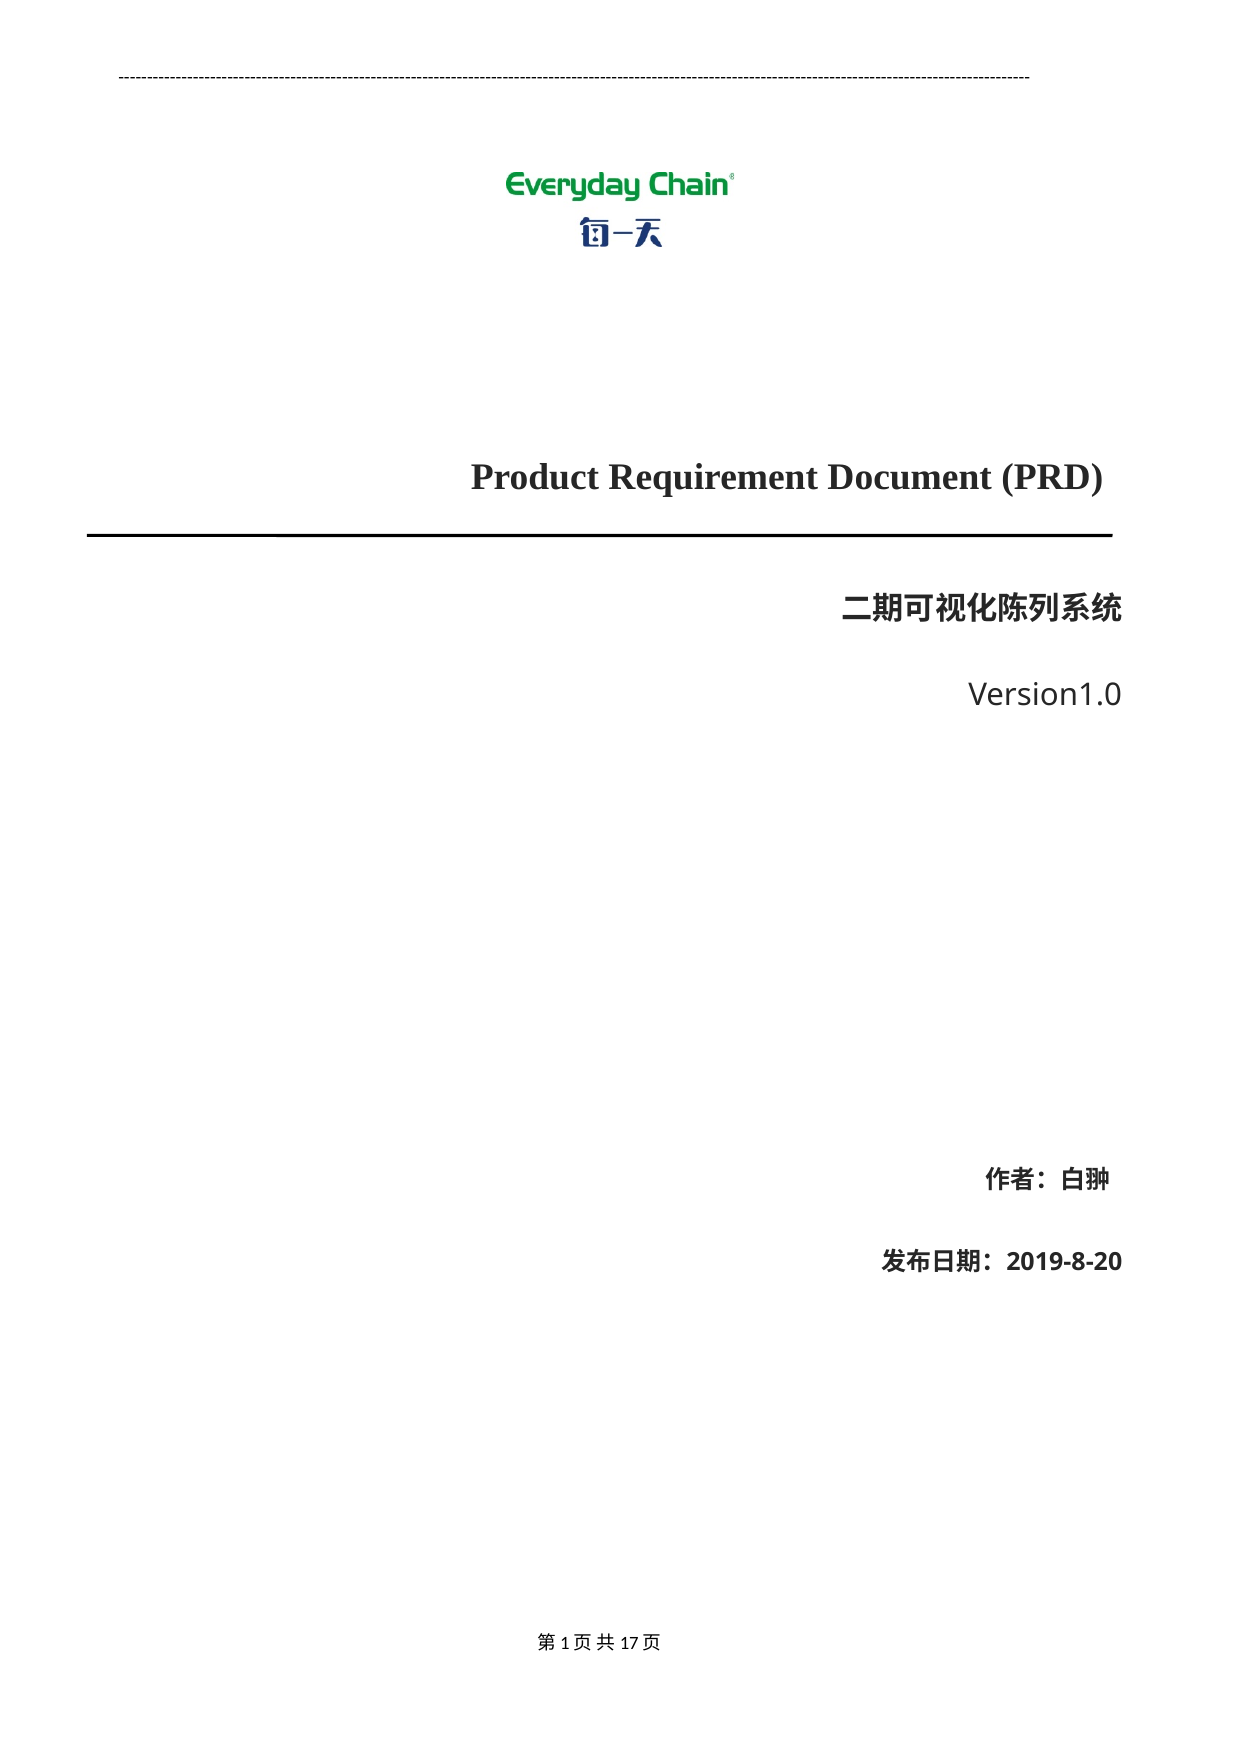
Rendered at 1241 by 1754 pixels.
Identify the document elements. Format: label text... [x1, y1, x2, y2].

text 作者：白翀 [118, 1146, 1109, 1211]
text Product Requirement Document (PRD) [118, 444, 1103, 509]
picture [506, 172, 735, 247]
text 发布日期：2019-8-20 [118, 1227, 1122, 1292]
text 二期可视化陈列系统 [118, 574, 1122, 639]
text Version1.0 [118, 661, 1122, 726]
